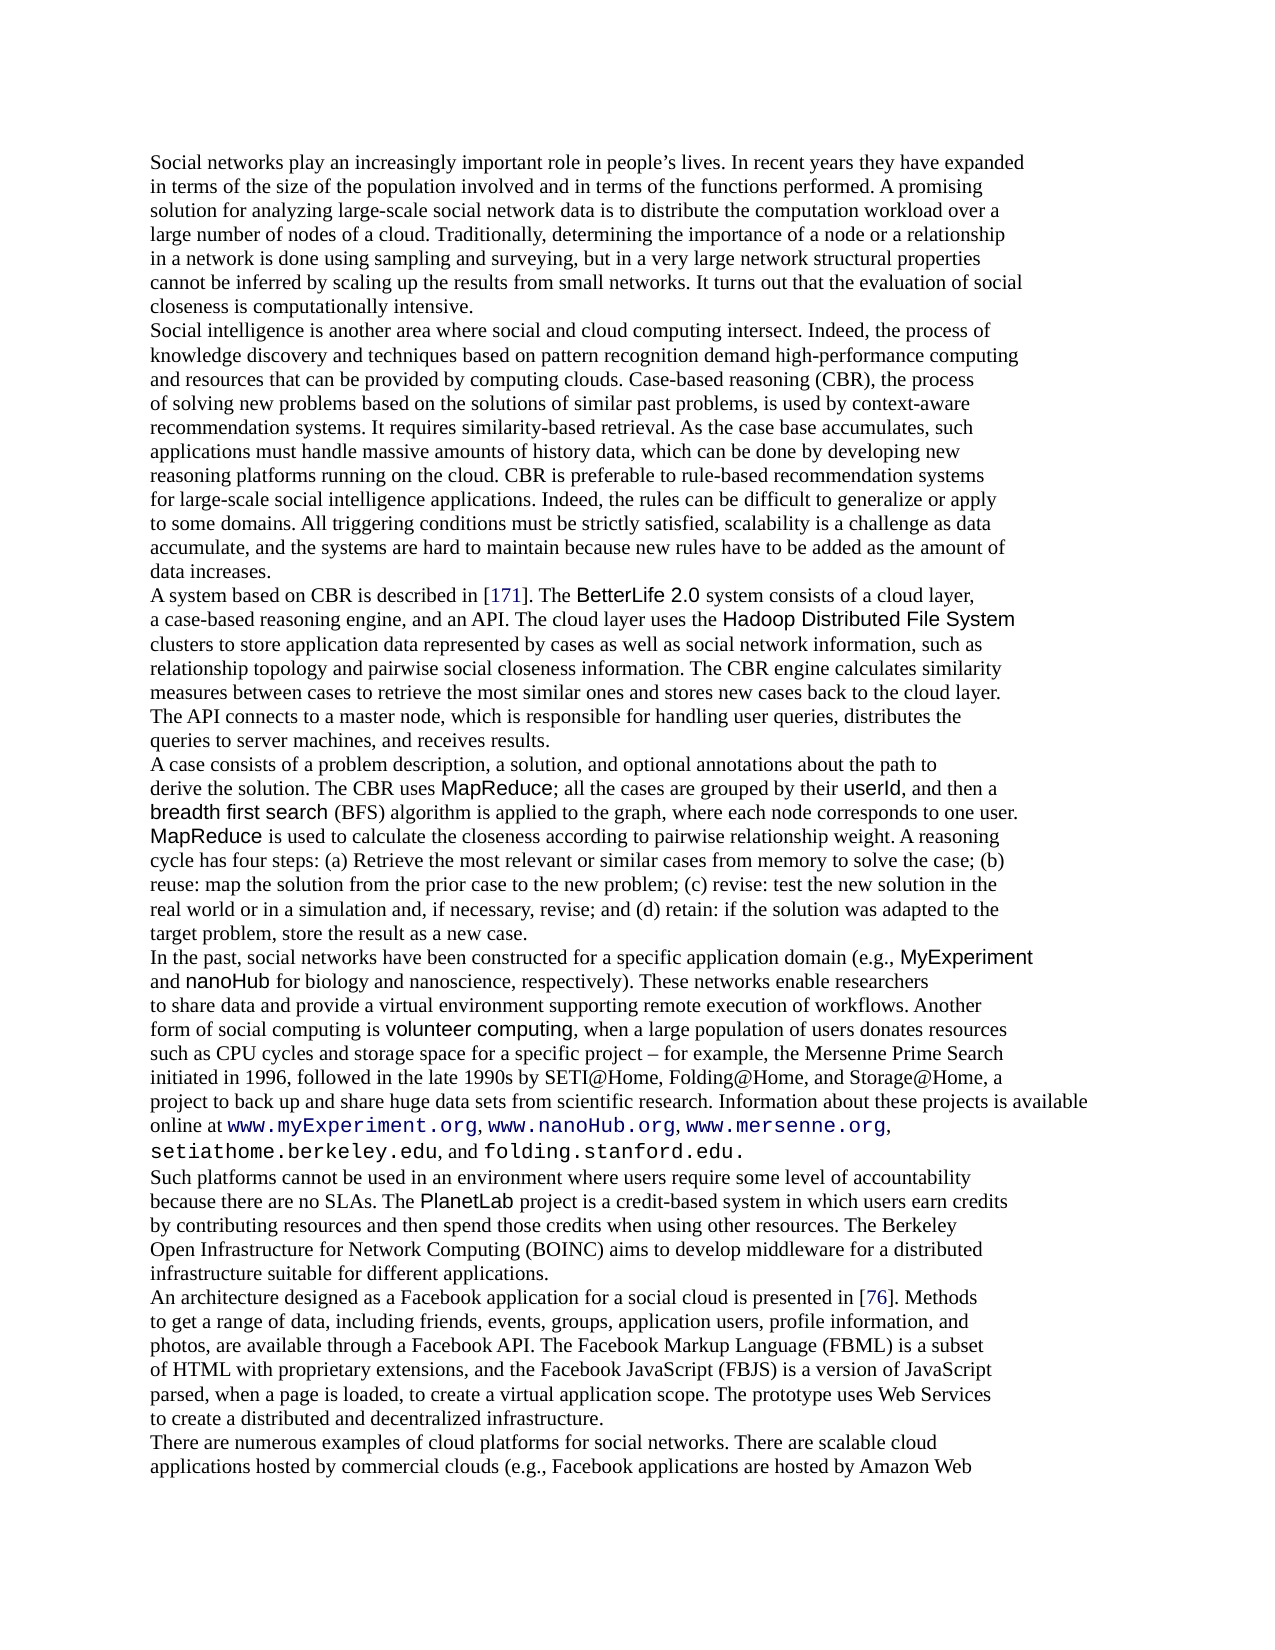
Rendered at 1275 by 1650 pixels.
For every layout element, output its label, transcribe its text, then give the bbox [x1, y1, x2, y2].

text for large-scale social intelligence applications. Indeed, the rules can be difficult to generalize or apply [150, 487, 1125, 511]
text of solving new problems based on the solutions of similar past problems, is used by context-aware [150, 391, 1125, 415]
text because there are no SLAs. The PlanetLab project is a credit-based system in which users earn credits [150, 1189, 1125, 1213]
text relationship topology and pairwise social closeness information. The CBR engine calculates similarity [150, 656, 1125, 679]
text There are numerous examples of cloud platforms for social networks. There are scalable cloud [150, 1429, 1125, 1454]
text solution for analyzing large-scale social network data is to distribute the computation workload over a [150, 198, 1125, 222]
text cycle has four steps: (a) Retrieve the most relevant or similar cases from memory to solve the case; (b) [150, 848, 1125, 872]
text to create a distributed and decentralized infrastructure. [150, 1406, 1125, 1429]
text initiated in 1996, followed in the late 1990s by SETI@Home, Folding@Home, and Storage@Home, a [150, 1065, 1125, 1089]
text reuse: map the solution from the prior case to the new problem; (c) revise: test the new solution in the [150, 872, 1125, 896]
text applications must handle massive amounts of history data, which can be done by developing new [150, 439, 1125, 463]
text such as CPU cycles and storage space for a specific project – for example, the Mersenne Prime Search [150, 1041, 1125, 1065]
text and resources that can be provided by computing clouds. Case-based reasoning (CBR), the process [150, 367, 1125, 391]
text photos, are available through a Facebook API. The Facebook Markup Language (FBML) is a subset [150, 1333, 1125, 1357]
text knowledge discovery and techniques based on pattern recognition demand high-performance computing [150, 342, 1125, 367]
text to share data and provide a virtual environment supporting remote execution of workflows. Another [150, 993, 1125, 1017]
text in terms of the size of the population involved and in terms of the functions performed. A promising [150, 174, 1125, 198]
text breadth first search (BFS) algorithm is applied to the graph, where each node corresponds to one user. [150, 800, 1125, 824]
text by contributing resources and then spend those credits when using other resources. The Berkeley [150, 1213, 1125, 1237]
text of HTML with proprietary extensions, and the Facebook JavaScript (FBJS) is a version of JavaScript [150, 1357, 1125, 1381]
text applications hosted by commercial clouds (e.g., Facebook applications are hosted by Amazon Web [150, 1454, 1125, 1478]
text Open Infrastructure for Network Computing (BOINC) aims to develop middleware for a distributed [150, 1237, 1125, 1261]
text setiathome.berkeley.edu, and folding.stanford.edu. [150, 1139, 1125, 1165]
text real world or in a simulation and, if necessary, revise; and (d) retain: if the solution was adapted to the [150, 896, 1125, 921]
text data increases. [150, 559, 1125, 583]
text in a network is done using sampling and surveying, but in a very large network structural properties [150, 246, 1125, 270]
text to get a range of data, including friends, events, groups, application users, profile information, and [150, 1309, 1125, 1333]
text Social networks play an increasingly important role in people’s lives. In recent years they have expanded [150, 150, 1125, 174]
text cannot be inferred by scaling up the results from small networks. It turns out that the evaluation of social [150, 270, 1125, 294]
text closeness is computationally intensive. [150, 294, 1125, 318]
text target problem, store the result as a new case. [150, 921, 1125, 944]
text form of social computing is volunteer computing, when a large population of users donates resources [150, 1017, 1125, 1041]
text Social intelligence is another area where social and cloud computing intersect. Indeed, the process of [150, 318, 1125, 342]
text infrastructure suitable for different applications. [150, 1261, 1125, 1285]
text In the past, social networks have been constructed for a specific application domain (e.g., MyExperiment [150, 944, 1125, 969]
text MapReduce is used to calculate the closeness according to pairwise relationship weight. A reasoning [150, 824, 1125, 848]
text measures between cases to retrieve the most similar ones and stores new cases back to the cloud layer. [150, 679, 1125, 704]
text clusters to store application data represented by cases as well as social network information, such as [150, 631, 1125, 656]
text The API connects to a master node, which is responsible for handling user queries, distributes the [150, 704, 1125, 728]
text A system based on CBR is described in [171]. The BetterLife 2.0 system consists of a cloud layer, [150, 583, 1125, 607]
text Such platforms cannot be used in an environment where users require some level of accountability [150, 1165, 1125, 1189]
text accumulate, and the systems are hard to maintain because new rules have to be added as the amount of [150, 535, 1125, 559]
text parsed, when a page is loaded, to create a virtual application scope. The prototype uses Web Services [150, 1381, 1125, 1406]
text derive the solution. The CBR uses MapReduce; all the cases are grouped by their userId, and then a [150, 776, 1125, 800]
text a case-based reasoning engine, and an API. The cloud layer uses the Hadoop Distributed File System [150, 607, 1125, 631]
text large number of nodes of a cloud. Traditionally, determining the importance of a node or a relationship [150, 222, 1125, 246]
text queries to server machines, and receives results. [150, 728, 1125, 752]
text recommendation systems. It requires similarity-based retrieval. As the case base accumulates, such [150, 415, 1125, 439]
text project to back up and share huge data sets from scientific research. Information about these projects is available online at www.myExperiment.org, www.nanoHub.org, www.mersenne.org, [150, 1089, 1125, 1139]
text A case consists of a problem description, a solution, and optional annotations about the path to [150, 752, 1125, 776]
text and nanoHub for biology and nanoscience, respectively). These networks enable researchers [150, 969, 1125, 993]
text to some domains. All triggering conditions must be strictly satisfied, scalability is a challenge as data [150, 511, 1125, 535]
text An architecture designed as a Facebook application for a social cloud is presented in [76]. Methods [150, 1285, 1125, 1309]
text reasoning platforms running on the cloud. CBR is preferable to rule-based recommendation systems [150, 463, 1125, 487]
